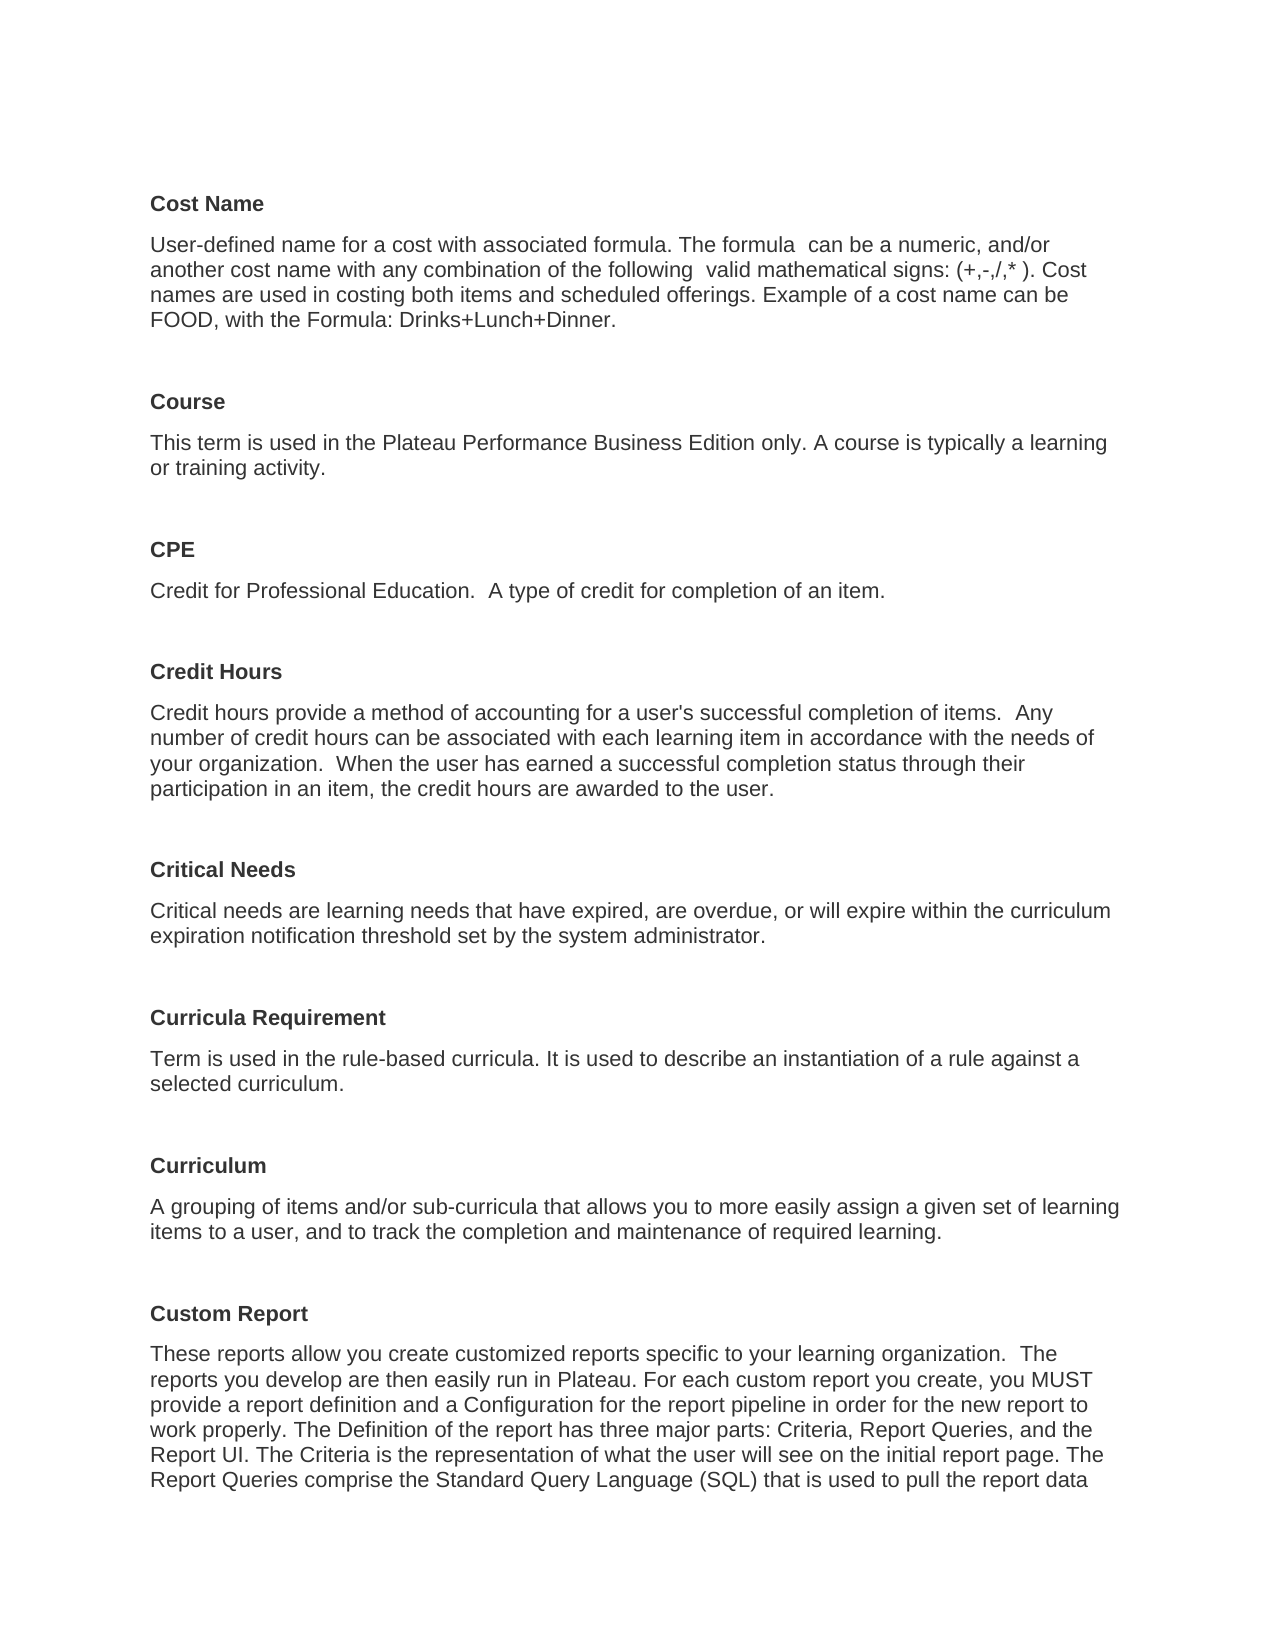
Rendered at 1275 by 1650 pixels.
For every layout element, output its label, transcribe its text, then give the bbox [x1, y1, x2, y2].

text Cost Name [150, 191, 1125, 216]
text Credit hours provide a method of accounting for a user's successful completion of items. Any number of credit hours can be associated with each learning item in accordance with the needs of your organization. When the user has earned a successful completion status through their participation in an item, the credit hours are awarded to the user. [150, 700, 1125, 801]
text User-defined name for a cost with associated formula. The formula can be a numeric, and/or another cost name with any combination of the following valid mathematical signs: (+,-,/,* ). Cost names are used in costing both items and scheduled offerings. Example of a cost name can be FOOD, with the Formula: Drinks+Lunch+Dinner. [150, 232, 1125, 332]
text Custom Report [150, 1300, 1125, 1326]
text Critical needs are learning needs that have expired, are overdue, or will expire within the curriculum expiration notification threshold set by the system administrator. [150, 898, 1125, 948]
text Credit Hours [150, 659, 1125, 684]
text Critical Needs [150, 857, 1125, 882]
text Course [150, 389, 1125, 414]
text Credit for Professional Education. A type of credit for completion of an item. [150, 577, 1125, 603]
text Curricula Requirement [150, 1005, 1125, 1030]
text A grouping of items and/or sub-curricula that allows you to more easily assign a given set of learning items to a user, and to track the completion and maintenance of required learning. [150, 1193, 1125, 1244]
text Term is used in the rule-based curricula. It is used to describe an instantiation of a rule against a selected curriculum. [150, 1046, 1125, 1096]
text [150, 1341, 1125, 1492]
text CPE [150, 537, 1125, 562]
text Curriculum [150, 1153, 1125, 1178]
text This term is used in the Plateau Performance Business Edition only. A course is typically a learning or training activity. [150, 430, 1125, 480]
